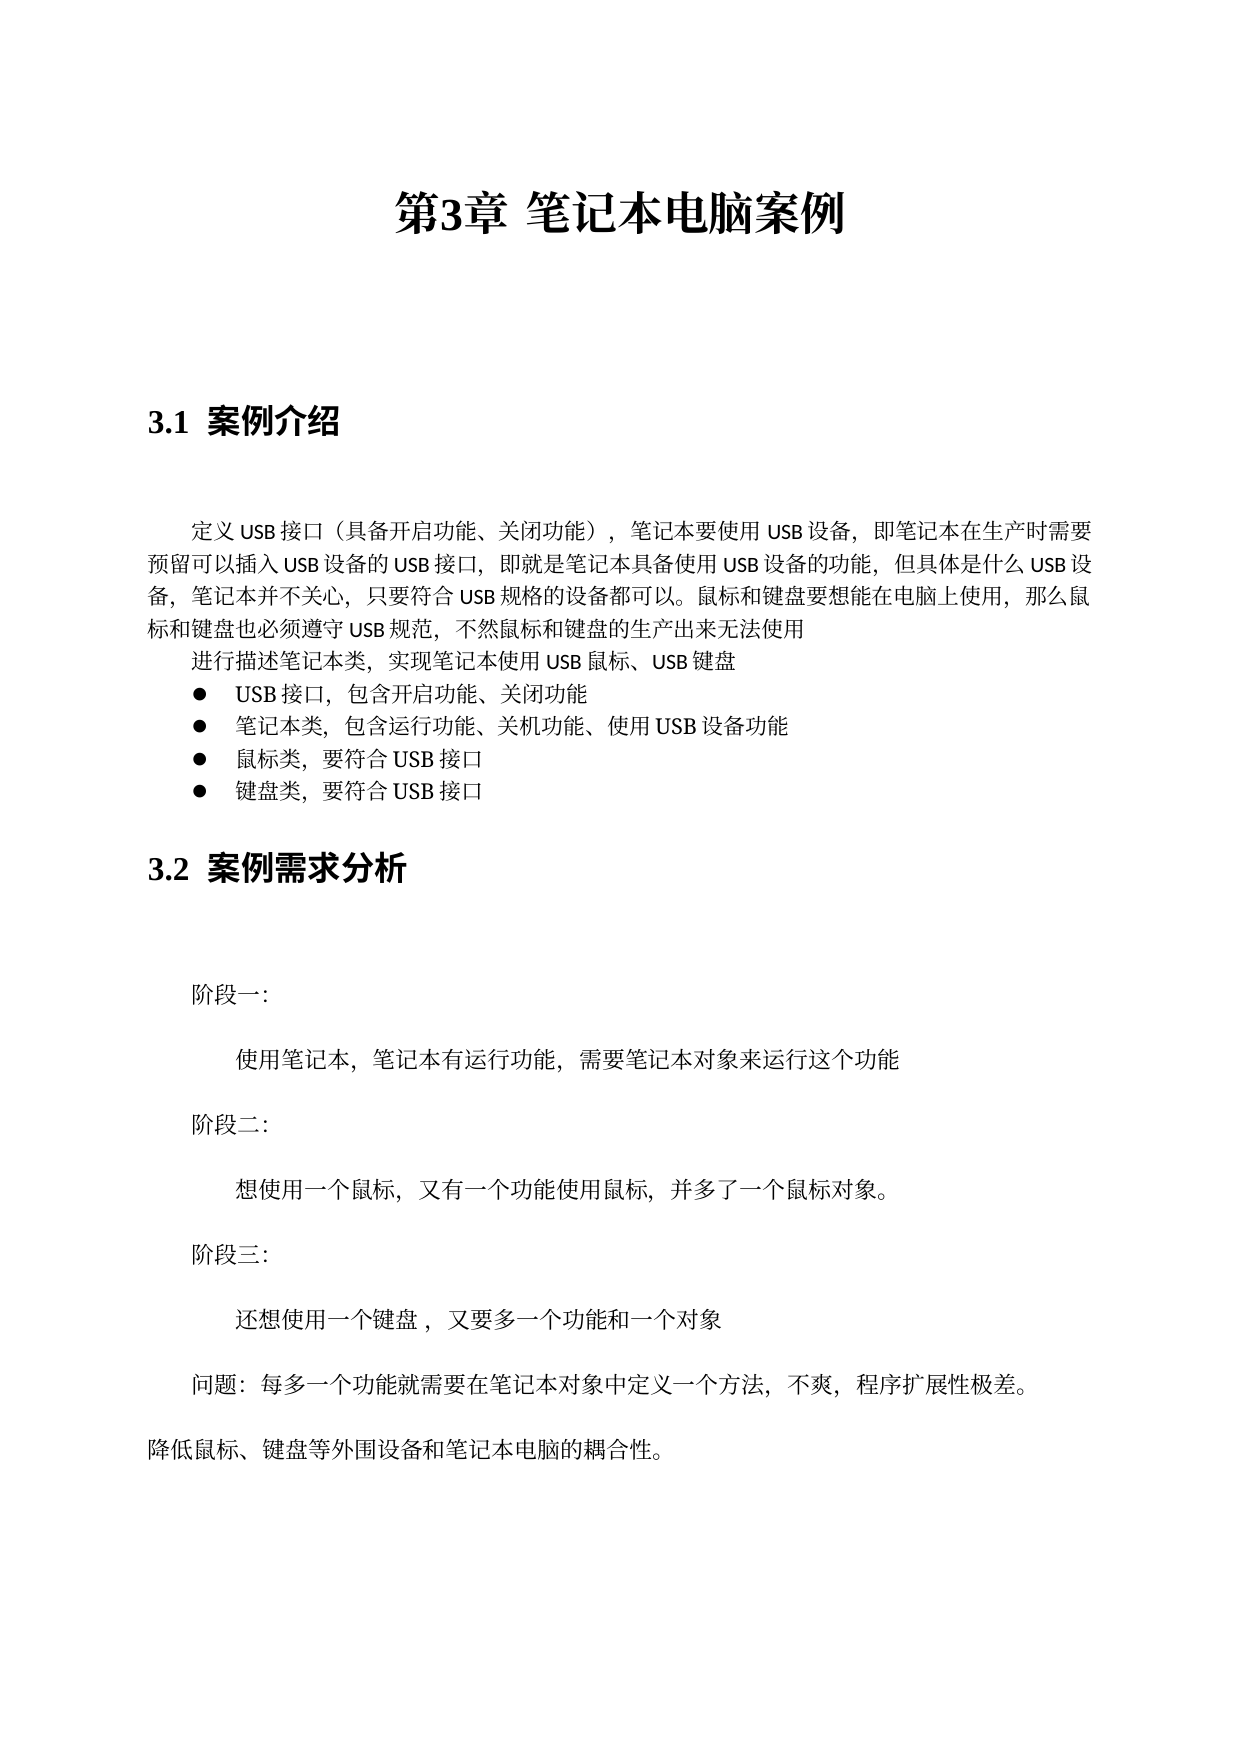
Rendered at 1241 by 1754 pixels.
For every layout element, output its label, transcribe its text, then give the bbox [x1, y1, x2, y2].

text 键盘类，要符合USB接口 [191, 774, 1092, 806]
text 降低鼠标、键盘等外围设备和笔记本电脑的耦合性。 [148, 1416, 1092, 1481]
subtitle 案例需求分析 [148, 833, 1092, 898]
subtitle 案例介绍 [148, 387, 1092, 452]
text 还想使用一个键盘 ，又要多一个功能和一个对象 [191, 1286, 1092, 1351]
text 定义USB接口（具备开启功能、关闭功能），笔记本要使用USB设备，即笔记本在生产时需要预留可以插入USB设备的USB接口，即就是笔记本具备使用USB设备的功能，但具体是什么USB设备，笔记本并不关心，只要符合USB规格的设备都可以。鼠标和键盘要想能在电脑上使用，那么鼠标和键盘也必须遵守USB规范，不然鼠标和键盘的生产出来无法使用 [148, 514, 1092, 644]
text 想使用一个鼠标，又有一个功能使用鼠标，并多了一个鼠标对象。 [191, 1156, 1092, 1221]
text 问题：每多一个功能就需要在笔记本对象中定义一个方法，不爽，程序扩展性极差。 [148, 1351, 1092, 1416]
text 阶段一： [148, 961, 1092, 1026]
text 进行描述笔记本类，实现笔记本使用USB鼠标、USB键盘 [148, 644, 1092, 676]
text 阶段二： [148, 1091, 1092, 1156]
text USB接口，包含开启功能、关闭功能 [191, 676, 1092, 709]
text 笔记本类，包含运行功能、关机功能、使用USB设备功能 [191, 709, 1092, 741]
text 阶段三： [191, 1221, 1092, 1286]
text 鼠标类，要符合USB接口 [191, 741, 1092, 774]
text 使用笔记本，笔记本有运行功能，需要笔记本对象来运行这个功能 [191, 1026, 1092, 1091]
subtitle 笔记本电脑案例 [148, 162, 1092, 259]
